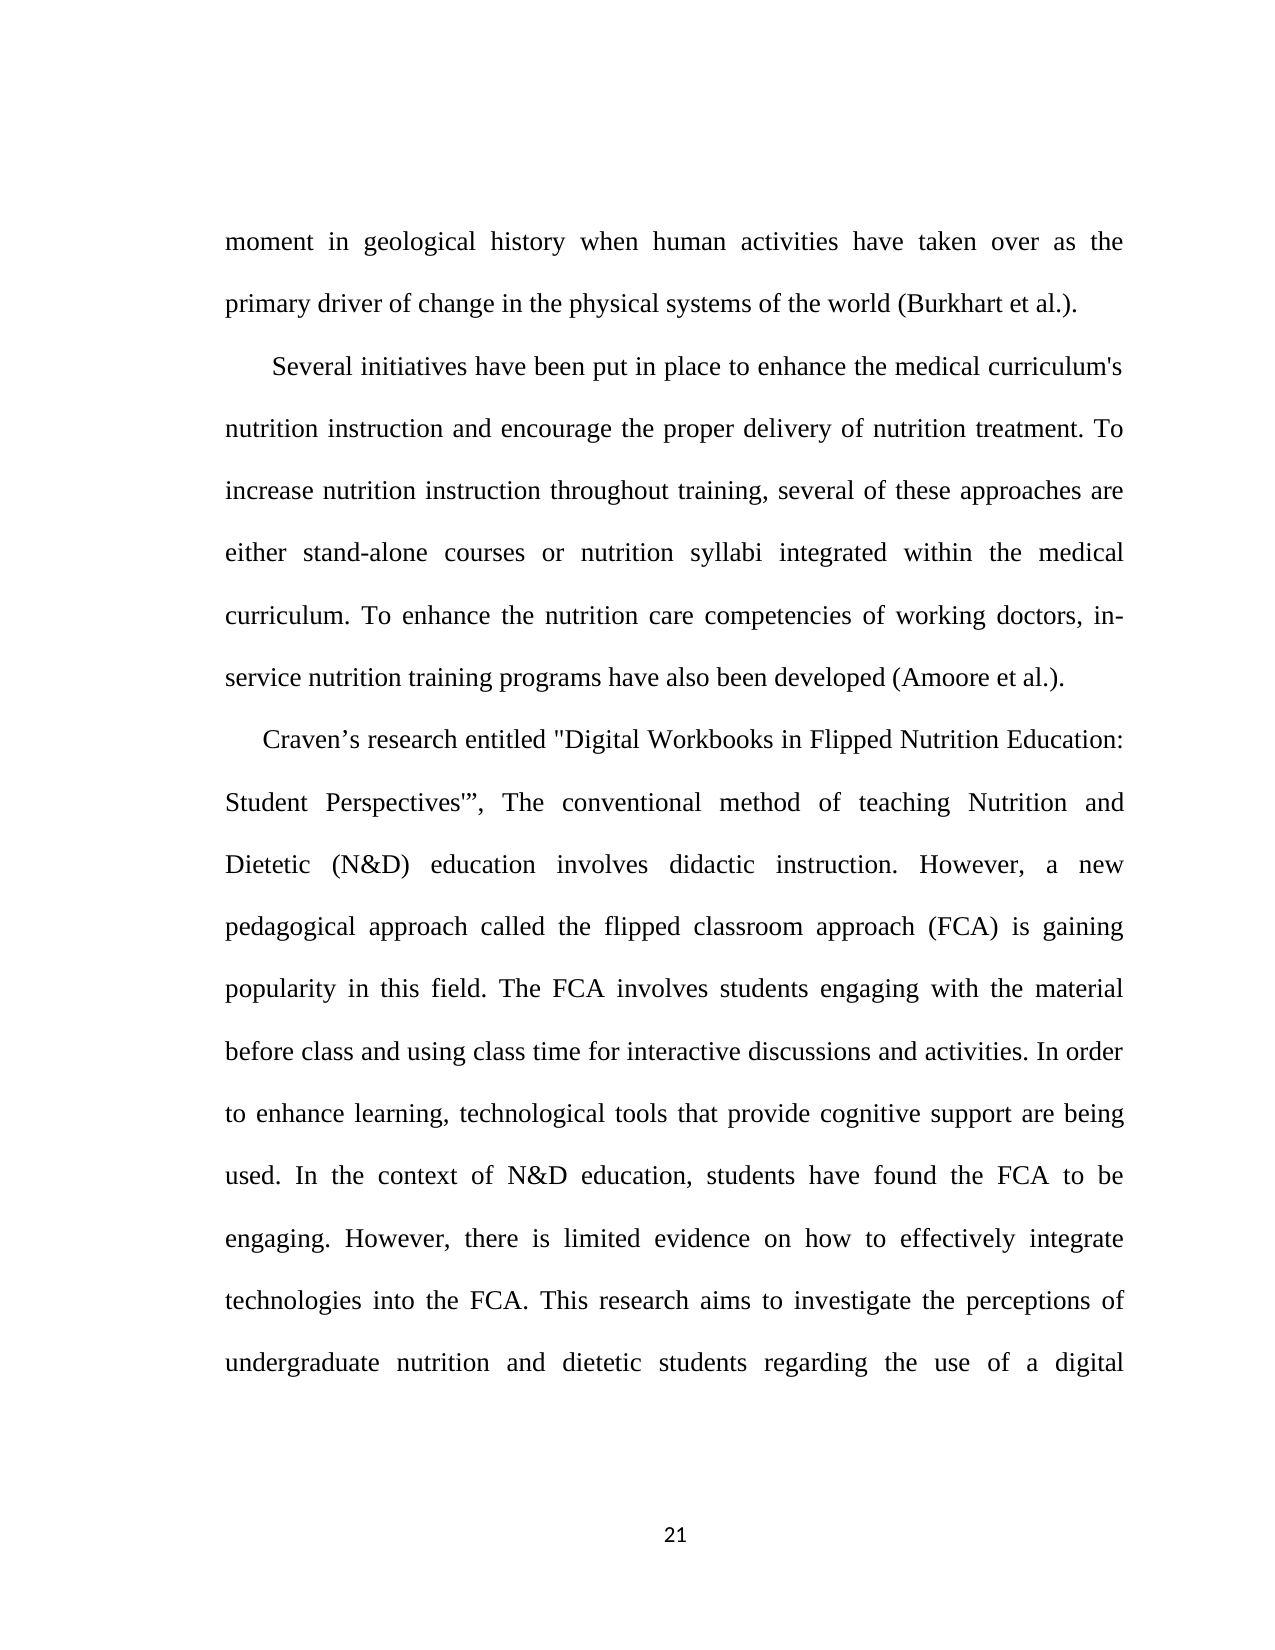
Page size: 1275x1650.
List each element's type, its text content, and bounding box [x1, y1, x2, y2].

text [225, 723, 1125, 1377]
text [225, 225, 1125, 318]
text Several initiatives have been put in place to enhance the medical curriculum's nutrition instruction and encourage the proper delivery of nutrition treatment. To increase nutrition instruction throughout training, several of these approaches are either stand-alone courses or nutrition syllabi integrated within the medical curriculum. To enhance the nutrition care competencies of working doctors, in-service nutrition training programs have also been developed (Amoore et al.). [225, 349, 1125, 692]
